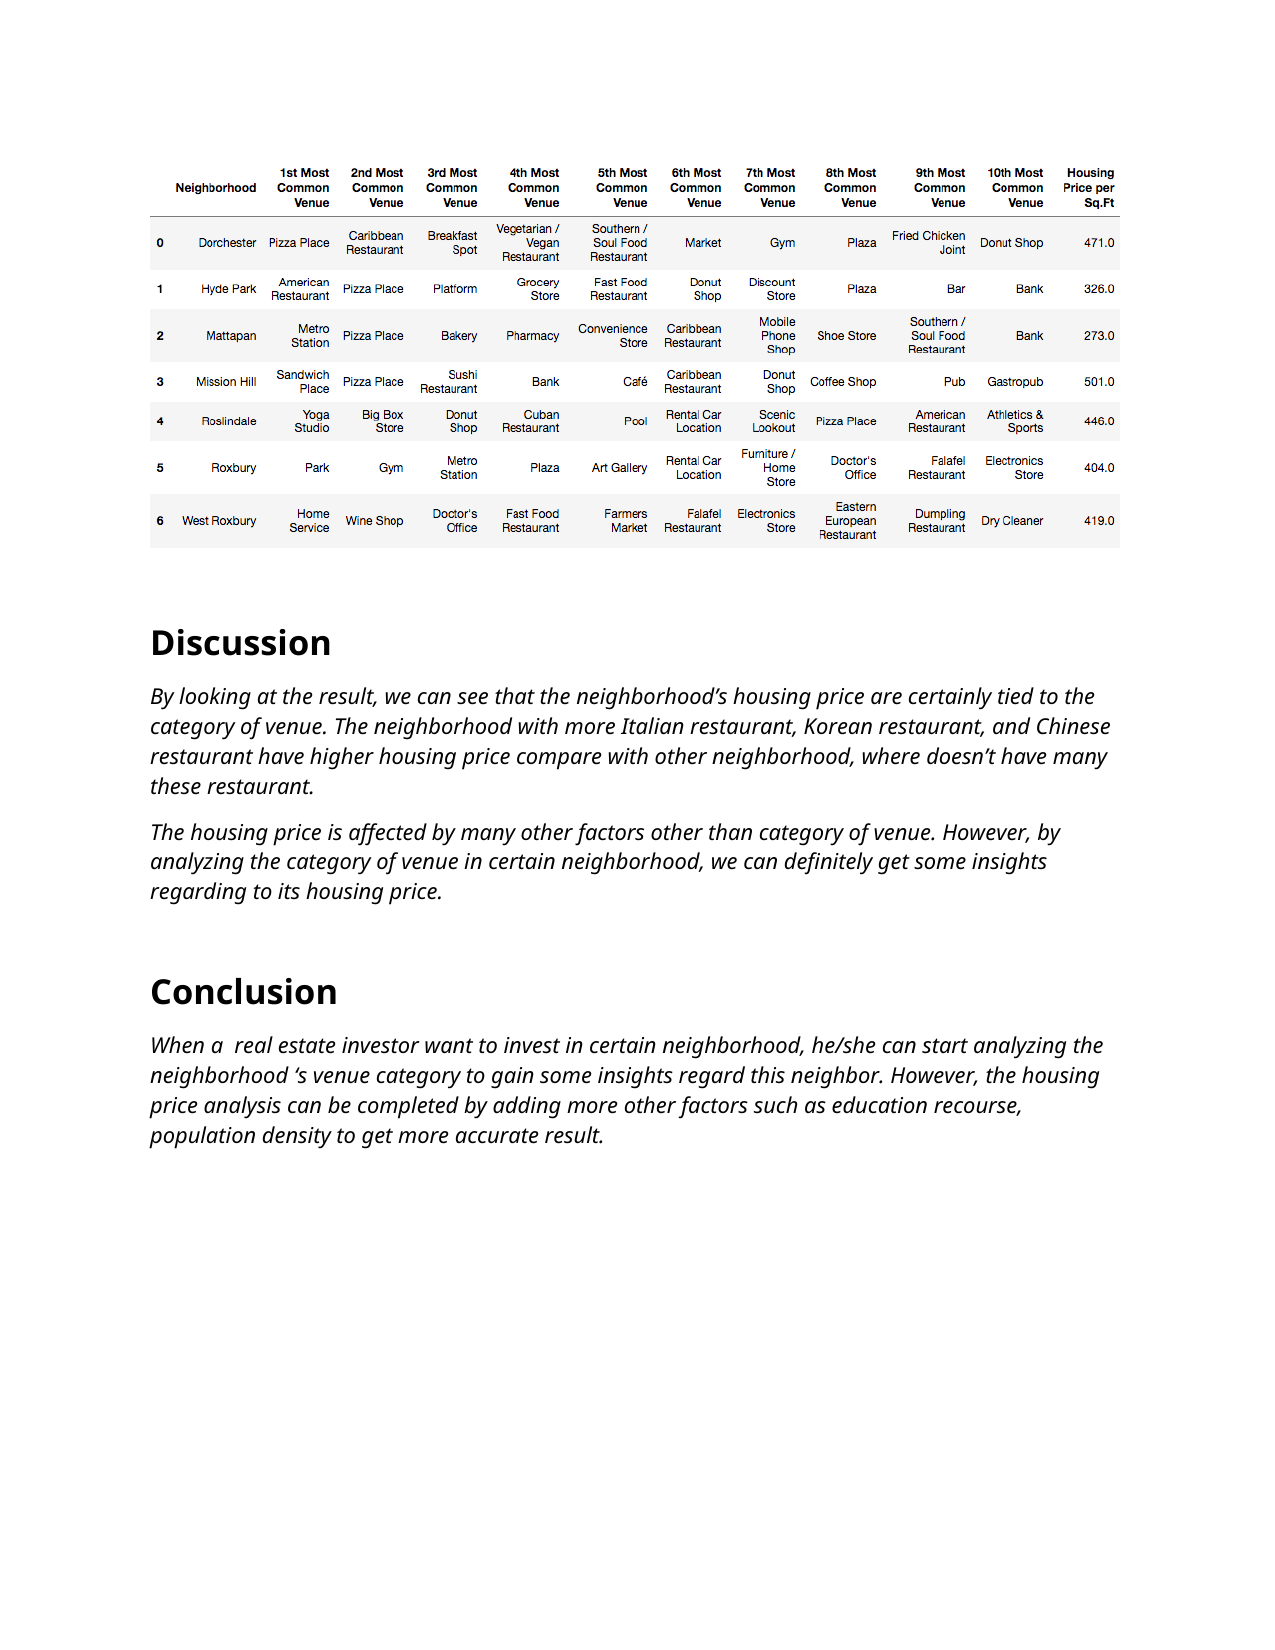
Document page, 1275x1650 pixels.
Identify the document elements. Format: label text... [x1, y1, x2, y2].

subtitle The housing price is affected by many other factors other than category of venue. However, by analyzing the category of venue in certain neighborhood, we can definitely get some insights regarding to its housing price. [150, 816, 1125, 906]
picture [150, 150, 1125, 557]
subtitle Conclusion [150, 967, 1125, 1014]
subtitle When a real estate investor want to invest in certain neighborhood, he/she can start analyzing the neighborhood ‘s venue category to gain some insights regard this neighbor. However, the housing price analysis can be completed by adding more other factors such as education recourse, population density to get more accurate result. [150, 1030, 1125, 1149]
subtitle By looking at the result, we can see that the neighborhood’s housing price are certainly tied to the category of venue. The neighborhood with more Italian restaurant, Korean restaurant, and Chinese restaurant have higher housing price compare with other neighborhood, where doesn’t have many these restaurant. [150, 681, 1125, 801]
subtitle Discussion [150, 618, 1125, 665]
